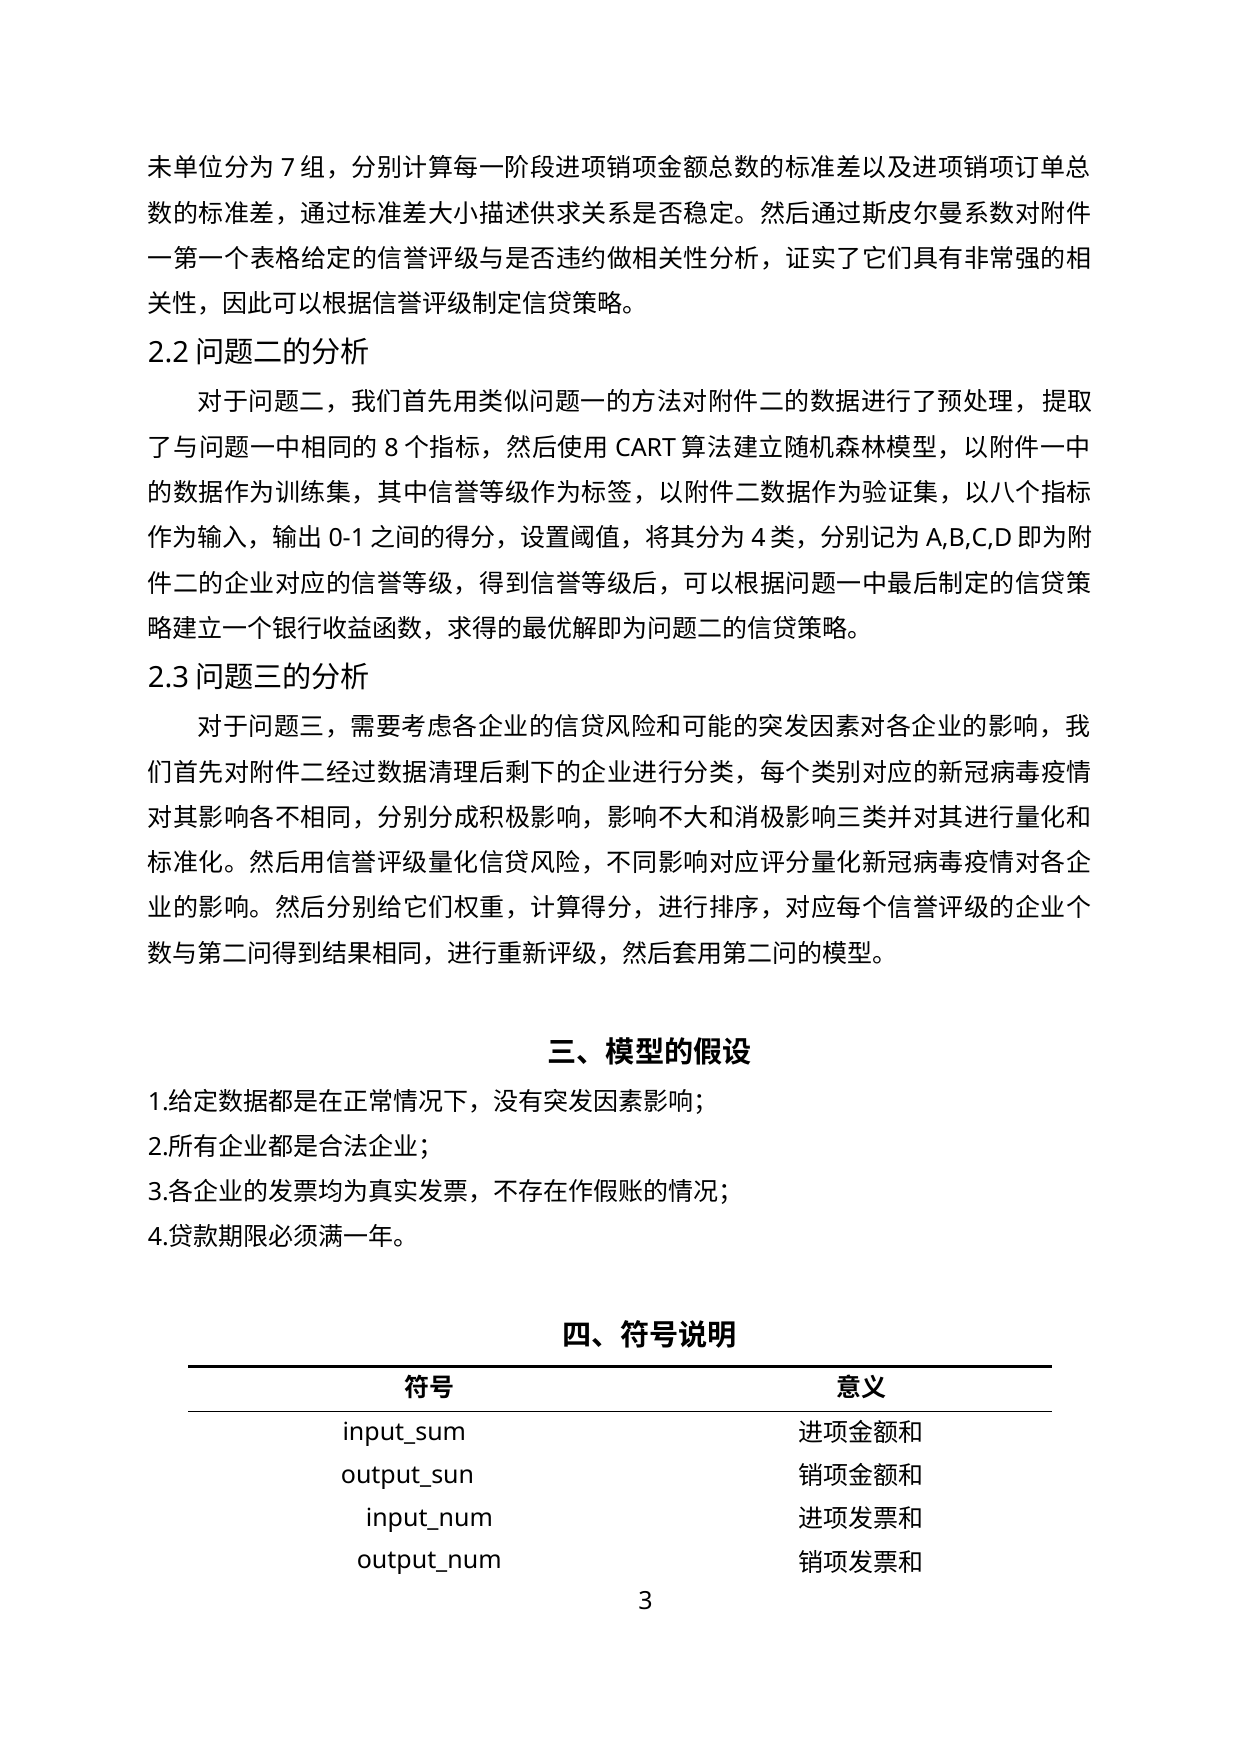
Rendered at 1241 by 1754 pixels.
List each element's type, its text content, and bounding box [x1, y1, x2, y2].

table_cell output_sun [188, 1455, 620, 1499]
table_cell 进项金额和 [620, 1412, 1052, 1455]
table_cell input_num [188, 1499, 620, 1542]
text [148, 148, 1092, 320]
text 对于问题二，我们首先用类似问题一的方法对附件二的数据进行了预处理，提取了与问题一中相同的8个指标，然后使用CART算法建立随机森林模型，以附件一中的数据作为训练集，其中信誉等级作为标签，以附件二数据作为验证集，以八个指标作为输入，输出0-1之间的得分，设置阈值，将其分为4类，分别记为A,B,C,D即为附件二的企业对应的信誉等级，得到信誉等级后，可以根据问题一中最后制定的信贷策略建立一个银行收益函数，求得的最优解即为问题二的信贷策略。 [148, 382, 1092, 645]
text 1.给定数据都是在正常情况下，没有突发因素影响； [148, 1081, 1092, 1117]
text 对于问题三，需要考虑各企业的信贷风险和可能的突发因素对各企业的影响，我们首先对附件二经过数据清理后剩下的企业进行分类，每个类别对应的新冠病毒疫情对其影响各不相同，分别分成积极影响，影响不大和消极影响三类并对其进行量化和标准化。然后用信誉评级量化信贷风险，不同影响对应评分量化新冠病毒疫情对各企业的影响。然后分别给它们权重，计算得分，进行排序，对应每个信誉评级的企业个数与第二问得到结果相同，进行重新评级，然后套用第二问的模型。 [148, 707, 1092, 969]
text 三、模型的假设 [148, 1028, 1092, 1070]
text 四、符号说明 [148, 1312, 1092, 1354]
table_cell 进项发票和 [620, 1499, 1052, 1542]
table_header 意义 [620, 1368, 1052, 1411]
table_cell 销项金额和 [620, 1455, 1052, 1499]
table_cell output_num [188, 1542, 620, 1578]
text 4.贷款期限必须满一年。 [148, 1217, 1092, 1253]
text 2.所有企业都是合法企业； [148, 1126, 1092, 1162]
text 2.3问题三的分析 [148, 654, 1092, 696]
text 2.2问题二的分析 [148, 329, 1092, 371]
table_cell 销项发票和 [620, 1542, 1052, 1578]
text 3.各企业的发票均为真实发票，不存在作假账的情况； [148, 1172, 1092, 1208]
table_header 符号 [188, 1368, 620, 1411]
table_cell input_sum [188, 1412, 620, 1455]
